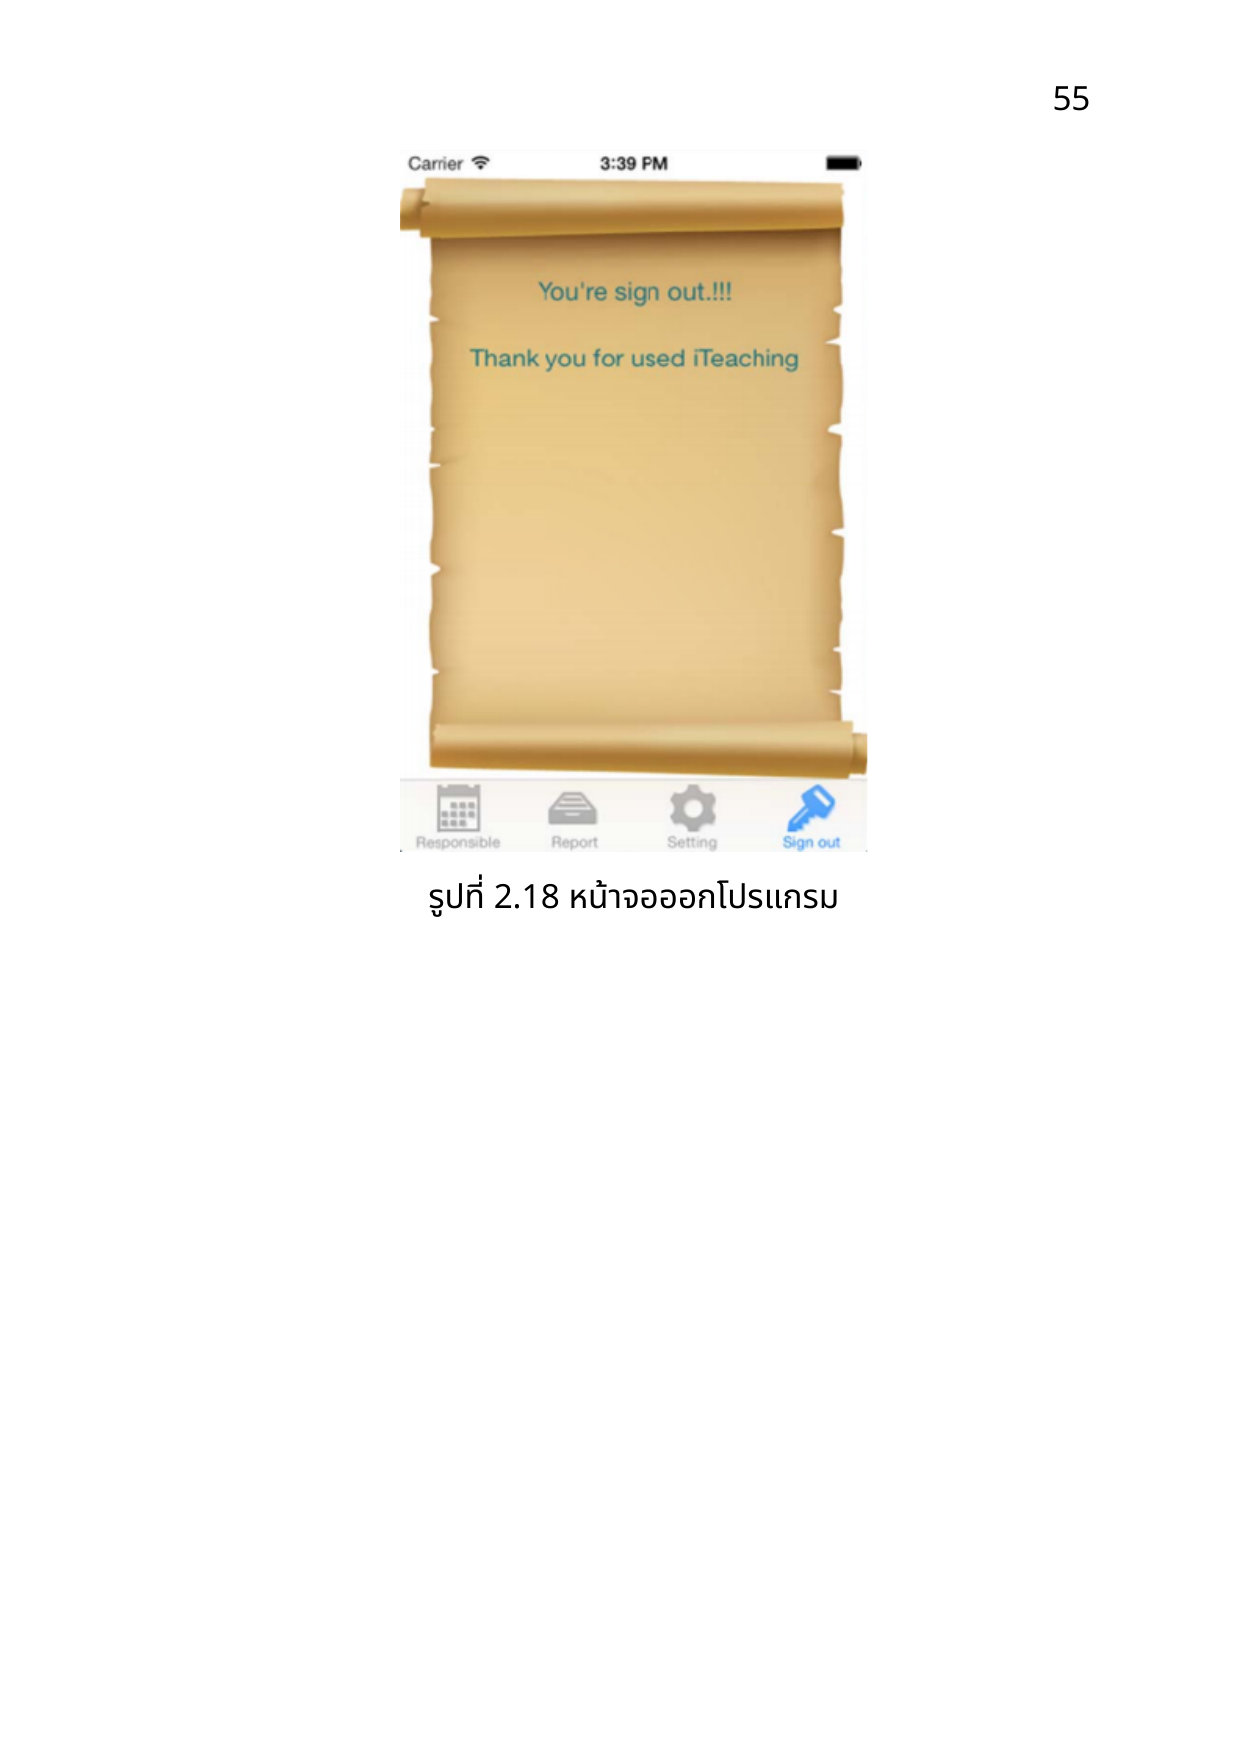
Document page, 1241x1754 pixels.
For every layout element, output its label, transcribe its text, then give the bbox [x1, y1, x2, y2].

picture [400, 150, 868, 852]
text รูปที่ 2.18 หน้าจอออกโปรแกรม [177, 872, 1090, 923]
